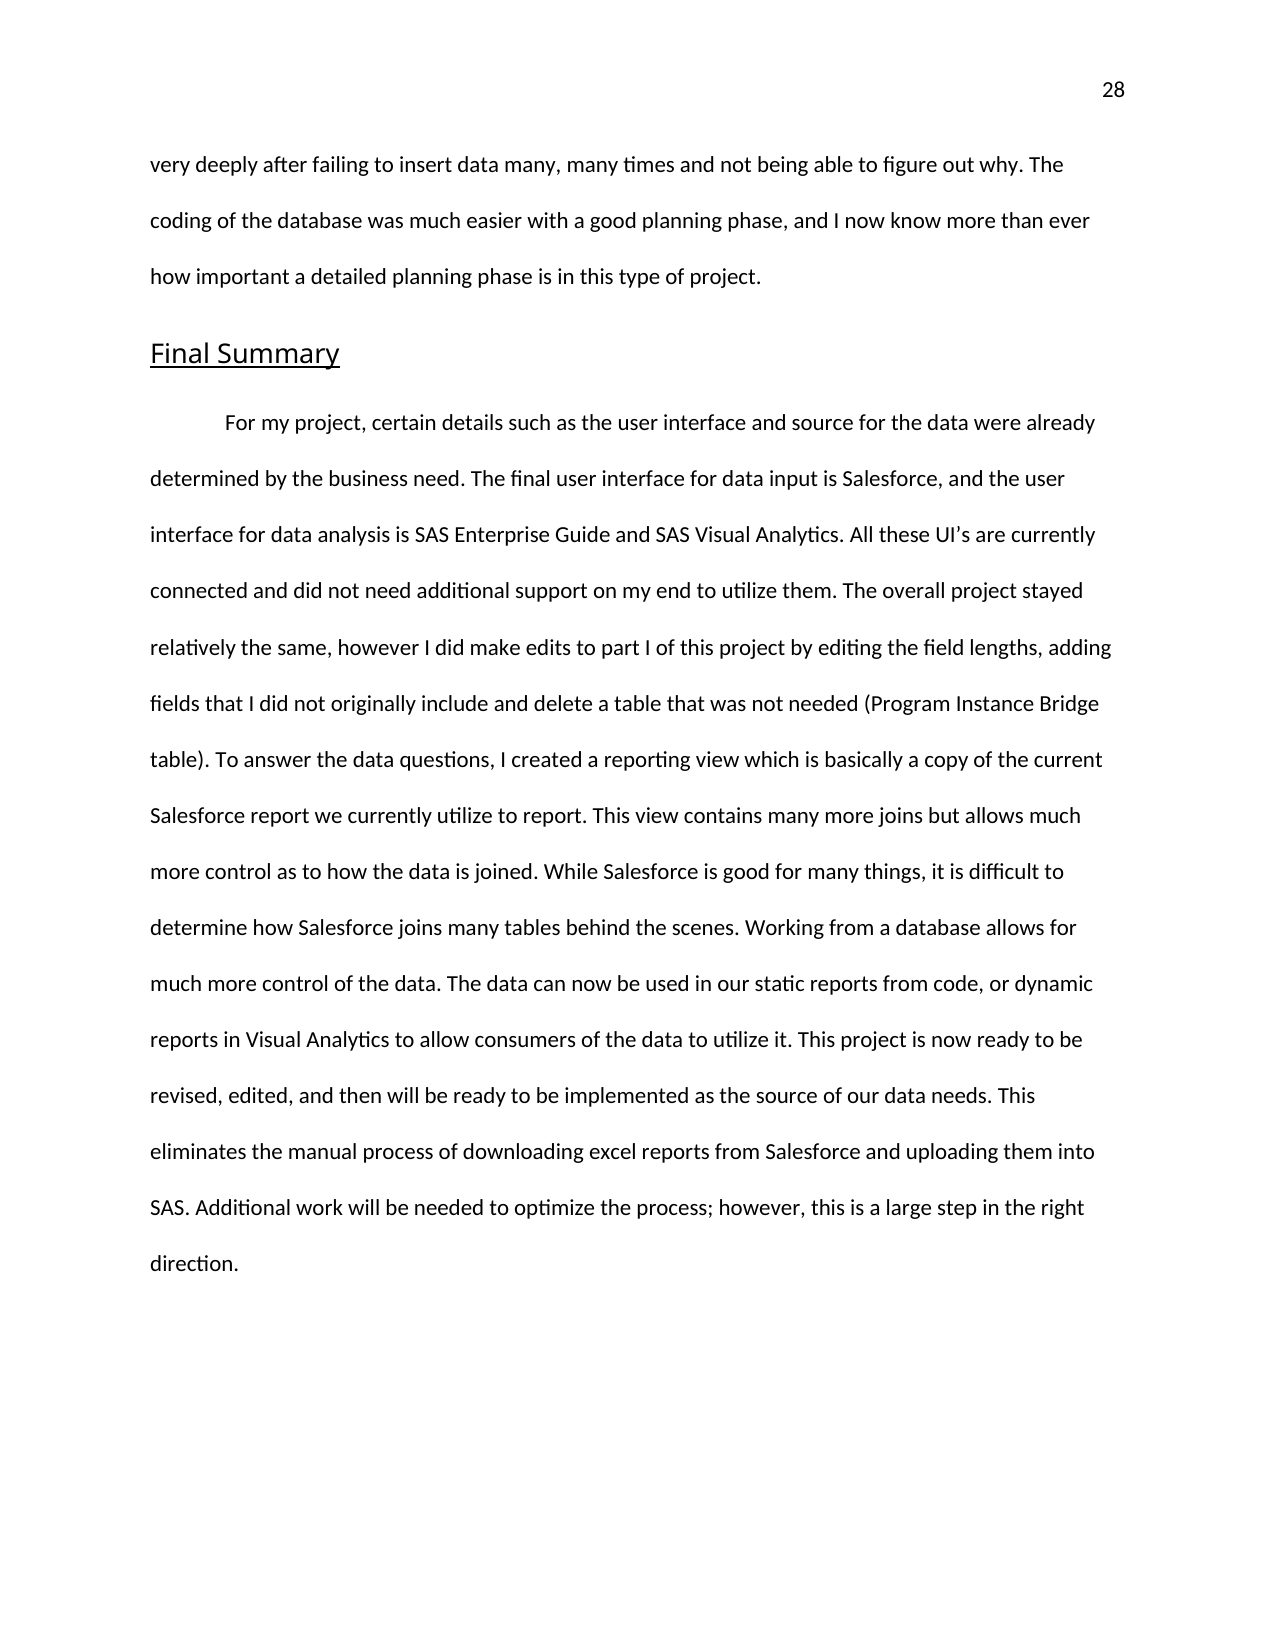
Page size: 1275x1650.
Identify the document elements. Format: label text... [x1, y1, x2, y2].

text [150, 150, 1125, 290]
text For my project, certain details such as the user interface and source for the data were already determined by the business need. The final user interface for data input is Salesforce, and the user interface for data analysis is SAS Enterprise Guide and SAS Visual Analytics. All these UI’s are currently connected and did not need additional support on my end to utilize them. The overall project stayed relatively the same, however I did make edits to part I of this project by editing the field lengths, adding fields that I did not originally include and delete a table that was not needed (Program Instance Bridge table). To answer the data questions, I created a reporting view which is basically a copy of the current Salesforce report we currently utilize to report. This view contains many more joins but allows much more control as to how the data is joined. While Salesforce is good for many things, it is difficult to determine how Salesforce joins many tables behind the scenes. Working from a database allows for much more control of the data. The data can now be used in our static reports from code, or dynamic reports in Visual Analytics to allow consumers of the data to utilize it. This project is now ready to be revised, edited, and then will be ready to be implemented as the source of our data needs. This eliminates the manual process of downloading excel reports from Salesforce and uploading them into SAS. Additional work will be needed to optimize the process; however, this is a large step in the right direction. [150, 408, 1125, 1277]
subtitle Final Summary [150, 335, 1125, 372]
